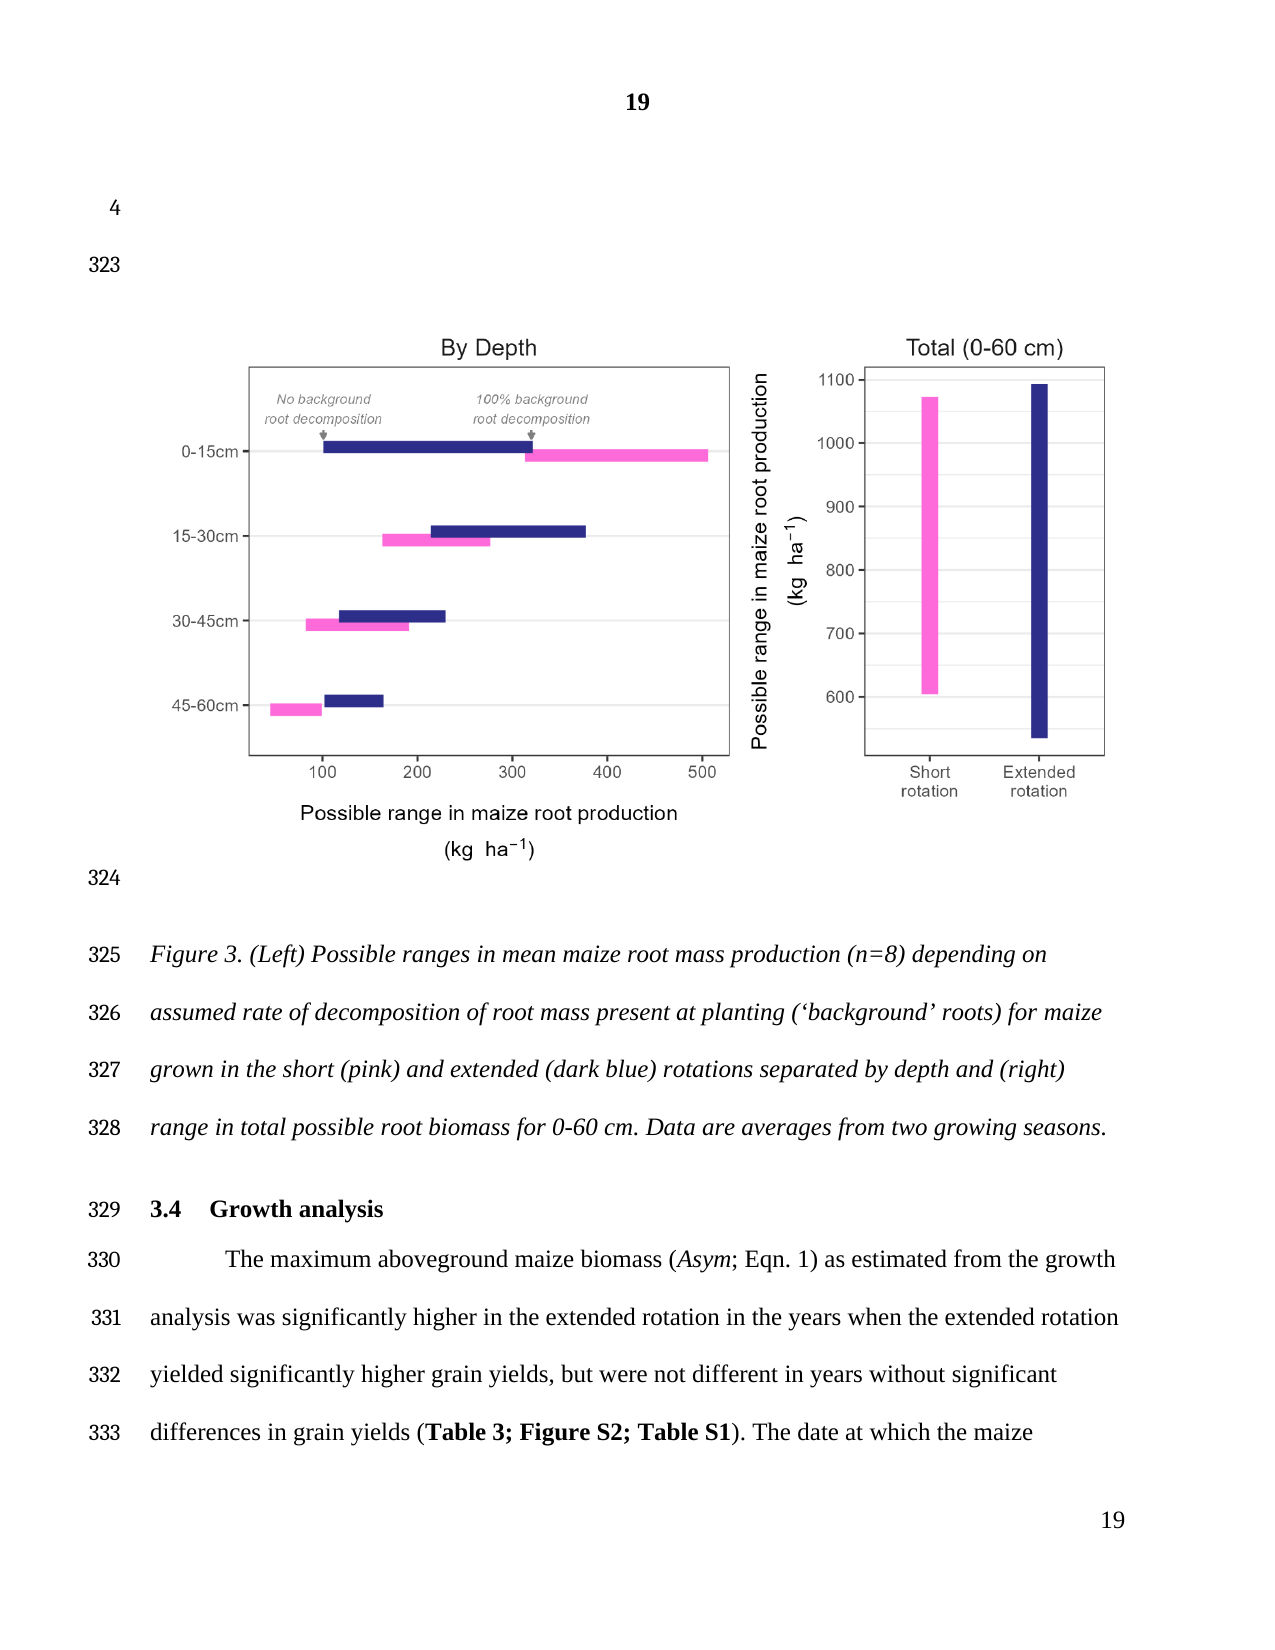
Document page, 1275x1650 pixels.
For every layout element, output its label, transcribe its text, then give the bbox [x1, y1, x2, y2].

text Figure 3. (Left) Possible ranges in mean maize root mass production (n=8) depending on assumed rate of decomposition of root mass present at planting (‘background’ roots) for maize grown in the short (pink) and extended (dark blue) rotations separated by depth and (right) range in total possible root biomass for 0-60 cm. Data are averages from two growing seasons. [150, 939, 1125, 1141]
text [150, 1244, 1125, 1445]
picture [150, 306, 1125, 886]
subtitle Growth analysis [150, 1194, 1125, 1223]
